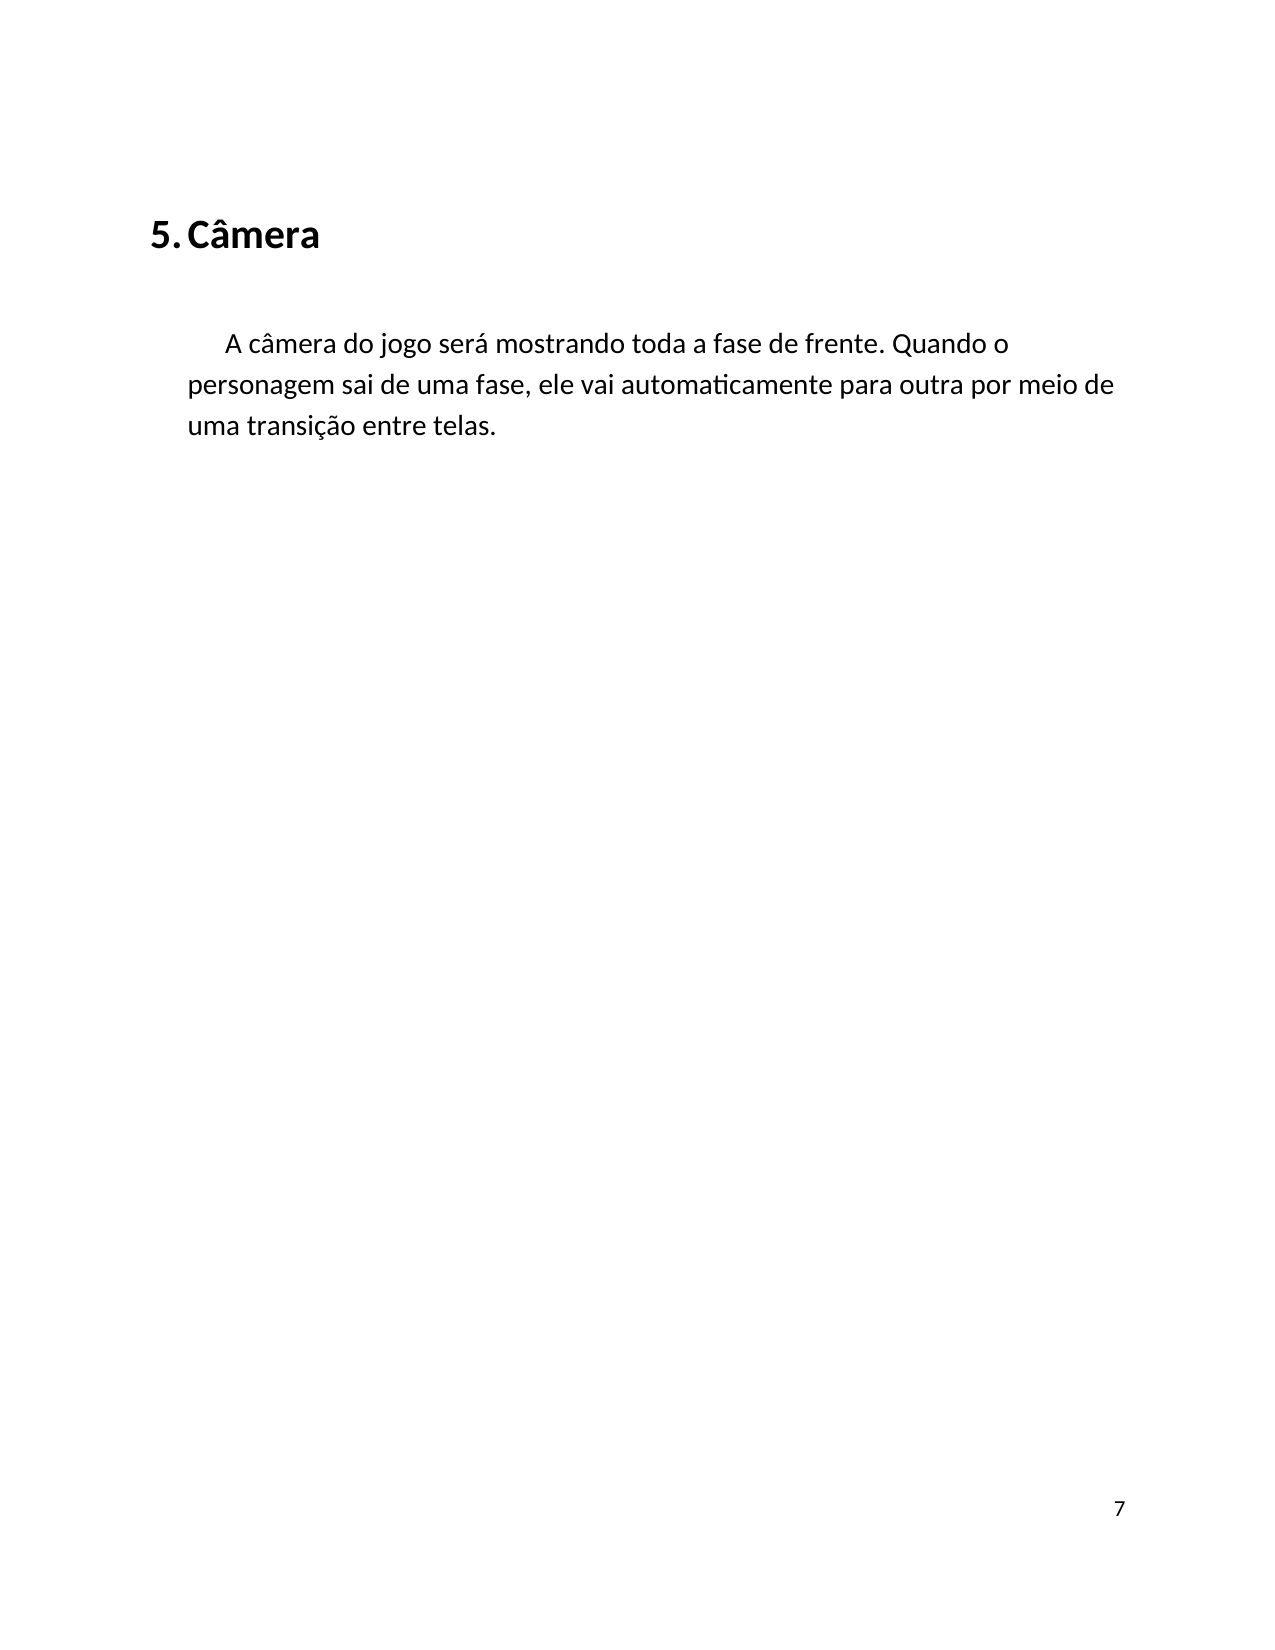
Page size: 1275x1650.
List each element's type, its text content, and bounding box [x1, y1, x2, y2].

text A câmera do jogo será mostrando toda a fase de frente. Quando o personagem sai de uma fase, ele vai automaticamente para outra por meio de uma transição entre telas. [187, 325, 1125, 443]
list Câmera [150, 208, 1125, 259]
